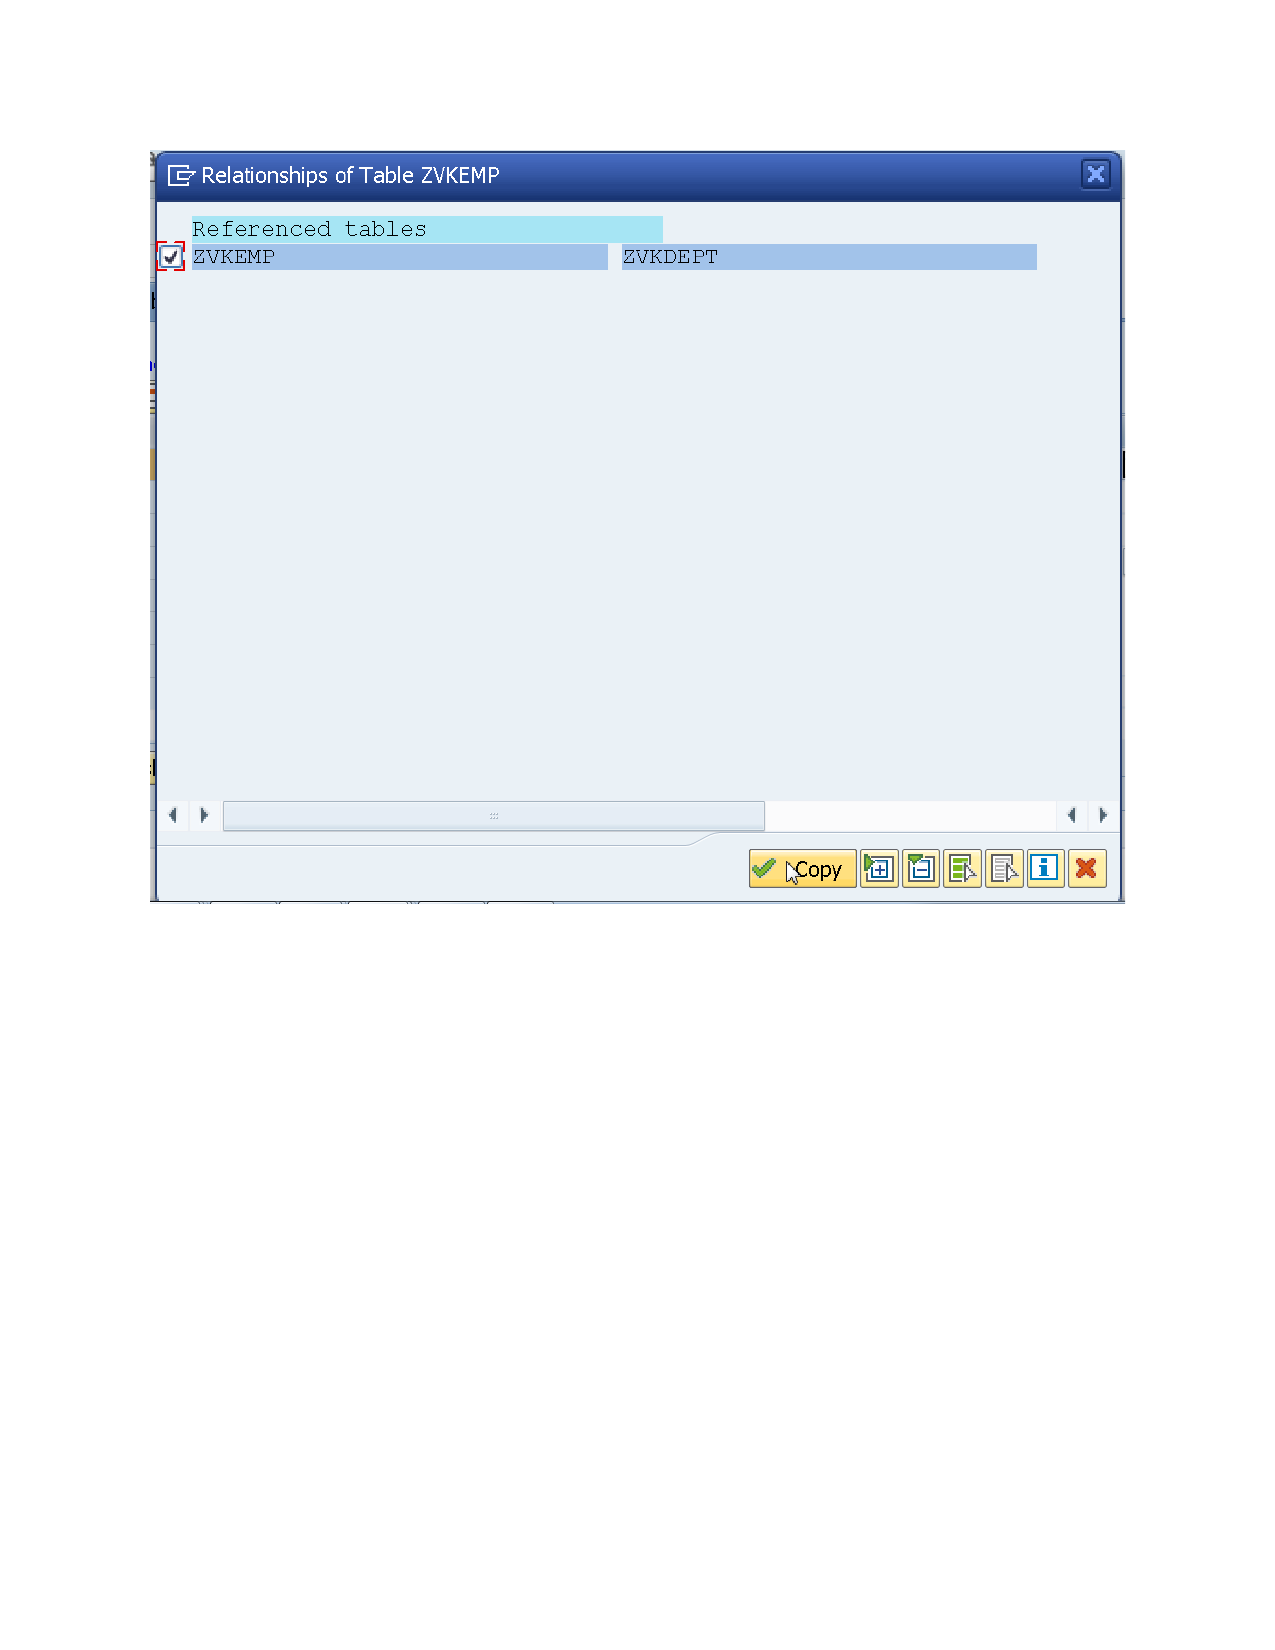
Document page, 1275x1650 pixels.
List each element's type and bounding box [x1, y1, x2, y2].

picture [150, 150, 1125, 904]
